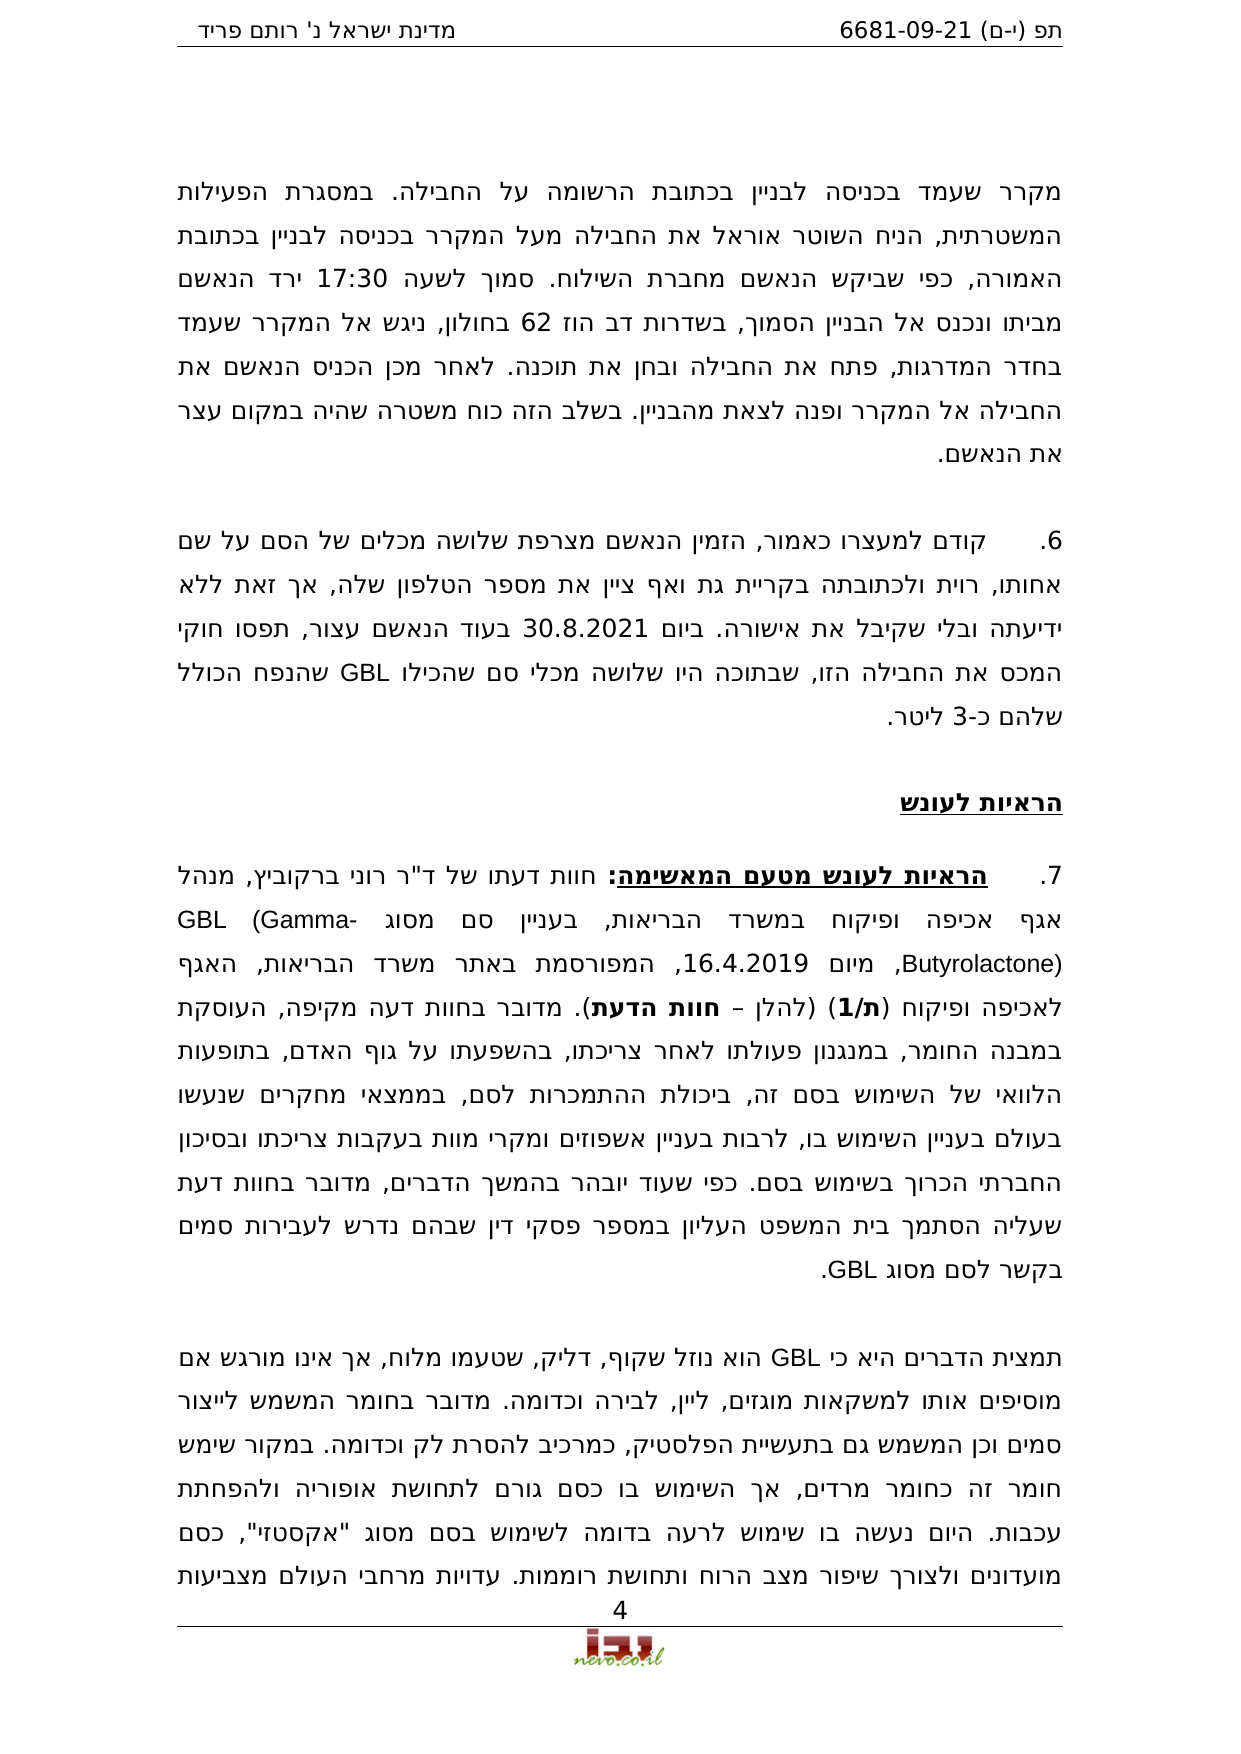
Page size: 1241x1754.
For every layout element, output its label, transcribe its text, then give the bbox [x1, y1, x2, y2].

text הראיות לעונש [177, 789, 1063, 818]
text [177, 177, 1063, 469]
text 6. קודם למעצרו כאמור, הזמין הנאשם מצרפת שלושה מכלים של הסם על שם אחותו, רוית ולכתובתה בקריית גת ואף ציין את מספר הטלפון שלה, אך זאת ללא ידיעתה ובלי שקיבל את אישורה. ביום 30.8.2021 בעוד הנאשם עצור, תפסו חוקי המכס את החבילה הזו, שבתוכה היו שלושה מכלי סם שהכילו GBL שהנפח הכולל שלהם כ-3 ליטר. [177, 527, 1063, 731]
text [177, 1342, 1063, 1591]
text 7. הראיות לעונש מטעם המאשימה: חוות דעתו של ד"ר רוני ברקוביץ, מנהל אגף אכיפה ופיקוח במשרד הבריאות, בעניין סם מסוג GBL (Gamma-Butyrolactone), מיום 16.4.2019, המפורסמת באתר משרד הבריאות, האגף לאכיפה ופיקוח (ת/1) (להלן – חוות הדעת). מדובר בחוות דעה מקיפה, העוסקת במבנה החומר, במנגנון פעולתו לאחר צריכתו, בהשפעתו על גוף האדם, בתופעות הלוואי של השימוש בסם זה, ביכולת ההתמכרות לסם, בממצאי מחקרים שנעשו בעולם בעניין השימוש בו, לרבות בעניין אשפוזים ומקרי מוות בעקבות צריכתו ובסיכון החברתי הכרוך בשימוש בסם. כפי שעוד יובהר בהמשך הדברים, מדובר בחוות דעת שעליה הסתמך בית המשפט העליון במספר פסקי דין שבהם נדרש לעבירות סמים בקשר לסם מסוג GBL. [177, 861, 1063, 1285]
picture [574, 1628, 666, 1667]
